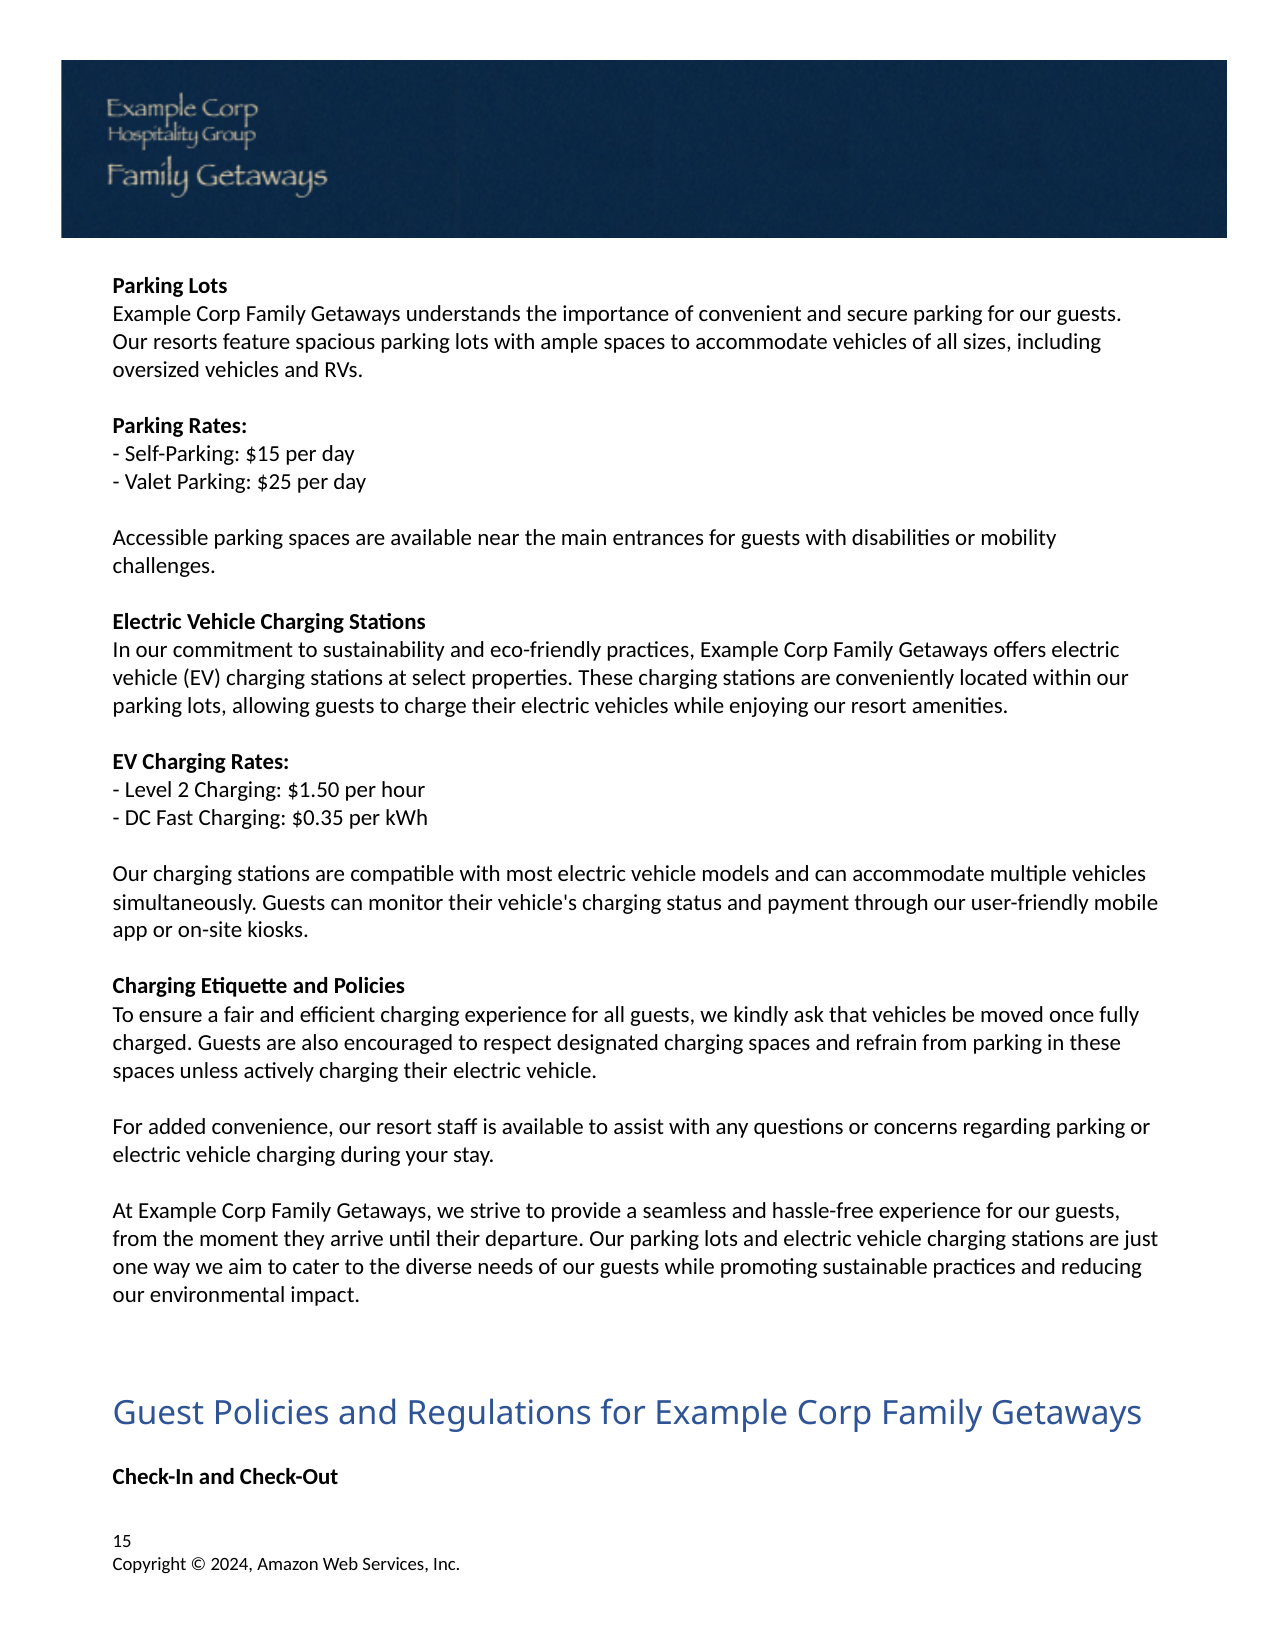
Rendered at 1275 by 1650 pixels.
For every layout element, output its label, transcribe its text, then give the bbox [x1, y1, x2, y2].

text - Level 2 Charging: $1.50 per hour [112, 776, 1162, 803]
text Example Corp Family Getaways understands the importance of convenient and secure parking for our guests. Our resorts feature spacious parking lots with ample spaces to accommodate vehicles of all sizes, including oversized vehicles and RVs. [112, 299, 1162, 383]
text Parking Rates: [112, 411, 1162, 439]
text - Valet Parking: $25 per day [112, 467, 1162, 495]
text Our charging stations are compatible with most electric vehicle models and can accommodate multiple vehicles simultaneously. Guests can monitor their vehicle's charging status and payment through our user-friendly mobile app or on-site kiosks. [112, 859, 1162, 944]
text Parking Lots [112, 271, 1162, 299]
text EV Charging Rates: [112, 747, 1162, 776]
text Electric Vehicle Charging Stations [112, 607, 1162, 635]
text At Example Corp Family Getaways, we strive to provide a seamless and hassle-free experience for our guests, from the moment they arrive until their departure. Our parking lots and electric vehicle charging stations are just one way we aim to cater to the diverse needs of our guests while promoting sustainable practices and reducing our environmental impact. [112, 1196, 1162, 1308]
text - Self-Parking: $15 per day [112, 439, 1162, 467]
text Accessible parking spaces are available near the main entrances for guests with disabilities or mobility challenges. [112, 523, 1162, 579]
text - DC Fast Charging: $0.35 per kWh [112, 803, 1162, 832]
text In our commitment to sustainability and eco-friendly practices, Example Corp Family Getaways offers electric vehicle (EV) charging stations at select properties. These charging stations are conveniently located within our parking lots, allowing guests to charge their electric vehicles while enjoying our resort amenities. [112, 635, 1162, 719]
text Check-In and Check-Out [112, 1462, 1162, 1490]
text To ensure a fair and efficient charging experience for all guests, we kindly ask that vehicles be moved once fully charged. Guests are also encouraged to respect designated charging spaces and refrain from parking in these spaces unless actively charging their electric vehicle. [112, 1000, 1162, 1084]
text For added convenience, our resort staff is available to assist with any questions or concerns regarding parking or electric vehicle charging during your stay. [112, 1112, 1162, 1168]
subtitle Guest Policies and Regulations for Example Corp Family Getaways [112, 1389, 1162, 1434]
text Charging Etiquette and Policies [112, 972, 1162, 1000]
